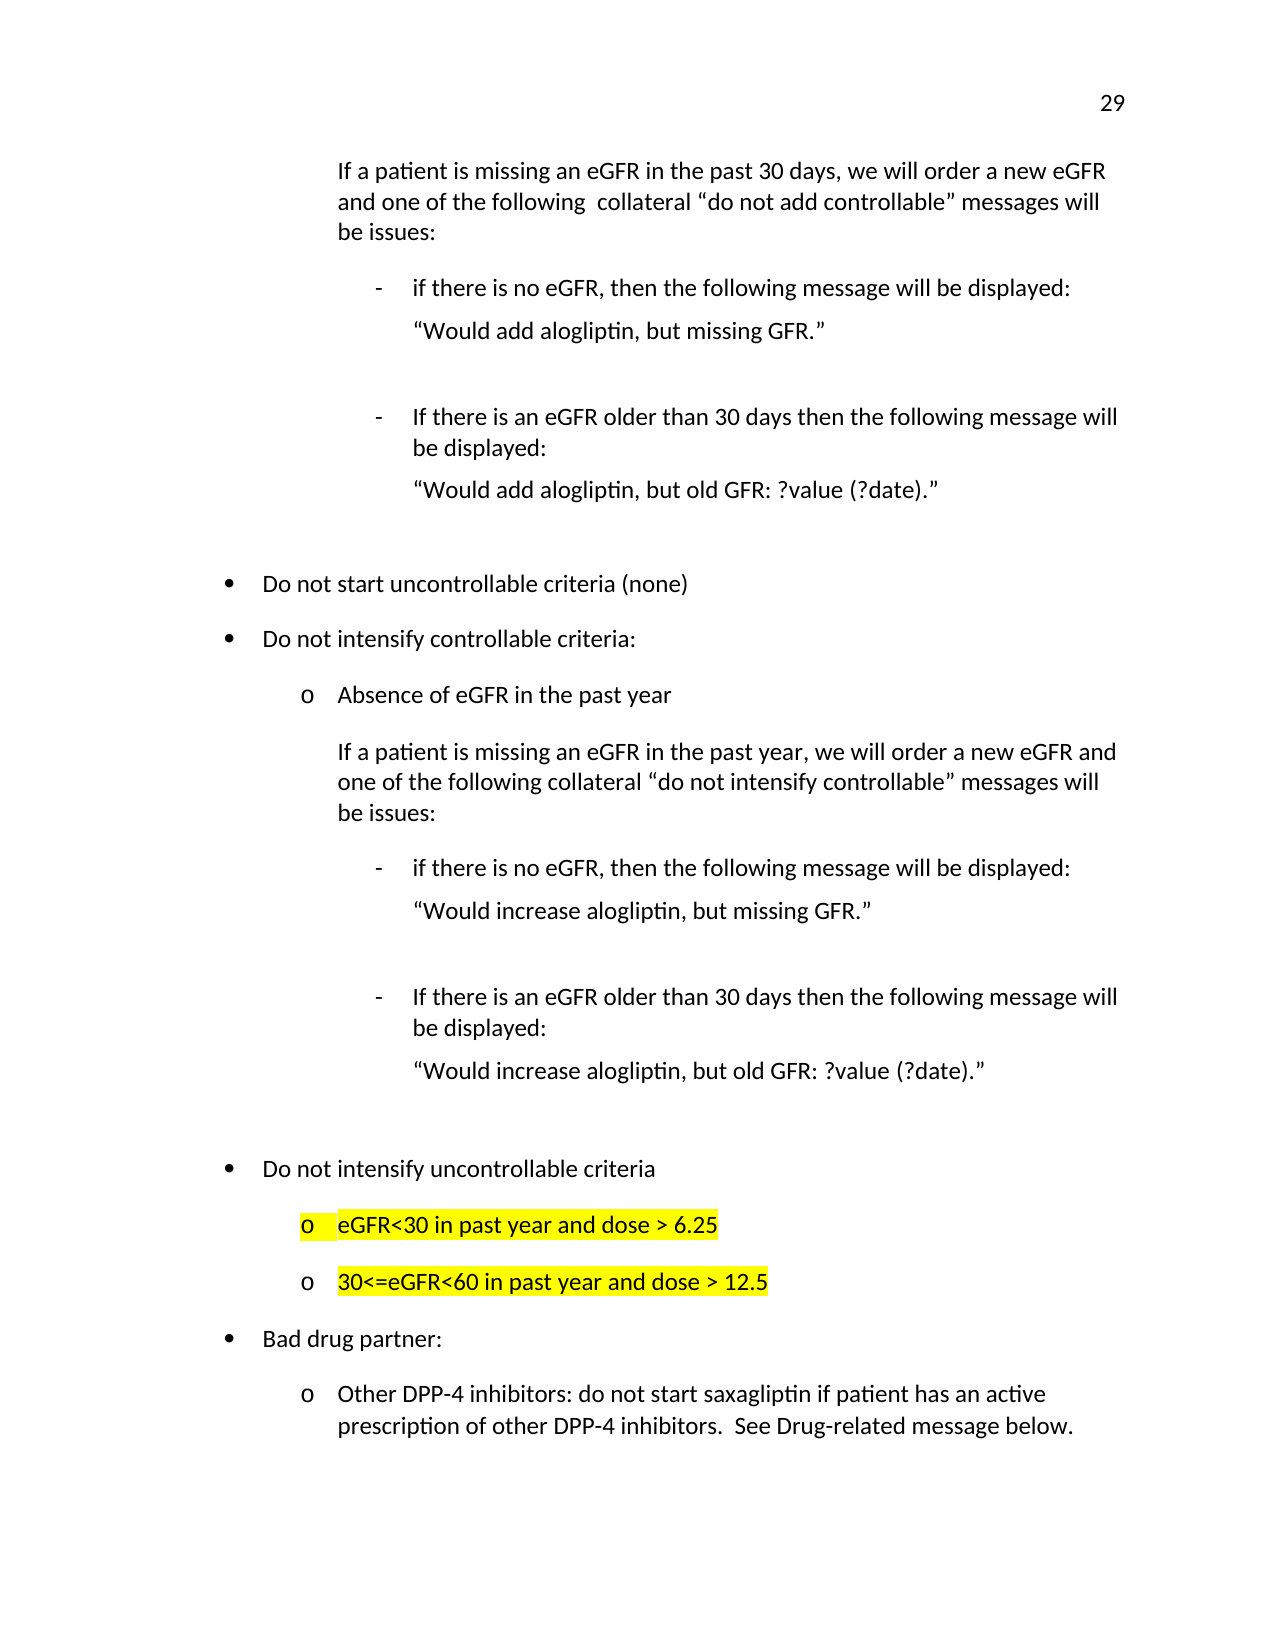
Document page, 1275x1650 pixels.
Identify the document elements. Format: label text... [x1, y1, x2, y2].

list Other DPP-4 inhibitors: do not start saxagliptin if patient has an active prescription of other DPP-4 inhibitors. See Drug-related message below. [300, 1378, 1125, 1441]
list Do not start uncontrollable criteria (none) [225, 568, 1125, 599]
list if there is no eGFR, then the following message will be displayed: [375, 852, 1125, 883]
list eGFR<30 in past year and dose > 6.25 [300, 1209, 1125, 1241]
list If there is an eGFR older than 30 days then the following message will be displayed: [375, 982, 1125, 1043]
list Do not intensify controllable criteria: [225, 624, 1125, 654]
list 30<=eGFR<60 in past year and dose > 12.5 [300, 1266, 1125, 1298]
text “Would add alogliptin, but old GFR: ?value (?date).” [412, 475, 1125, 505]
text “Would add alogliptin, but missing GFR.” [412, 315, 1125, 346]
list If there is an eGFR older than 30 days then the following message will be displayed: [375, 401, 1125, 462]
list Do not intensify uncontrollable criteria [225, 1154, 1125, 1184]
list Bad drug partner: [225, 1323, 1125, 1353]
text “Would increase alogliptin, but old GFR: ?value (?date).” [412, 1055, 1125, 1086]
text “Would increase alogliptin, but missing GFR.” [412, 896, 1125, 926]
list if there is no eGFR, then the following message will be displayed: [375, 272, 1125, 303]
list Absence of eGFR in the past year [300, 679, 1125, 711]
list If a patient is missing an eGFR in the past 30 days, we will order a new eGFR and one of the following collateral “do not add controllable” messages will be issues: [337, 156, 1125, 247]
list If a patient is missing an eGFR in the past year, we will order a new eGFR and one of the following collateral “do not intensify controllable” messages will be issues: [337, 736, 1125, 827]
